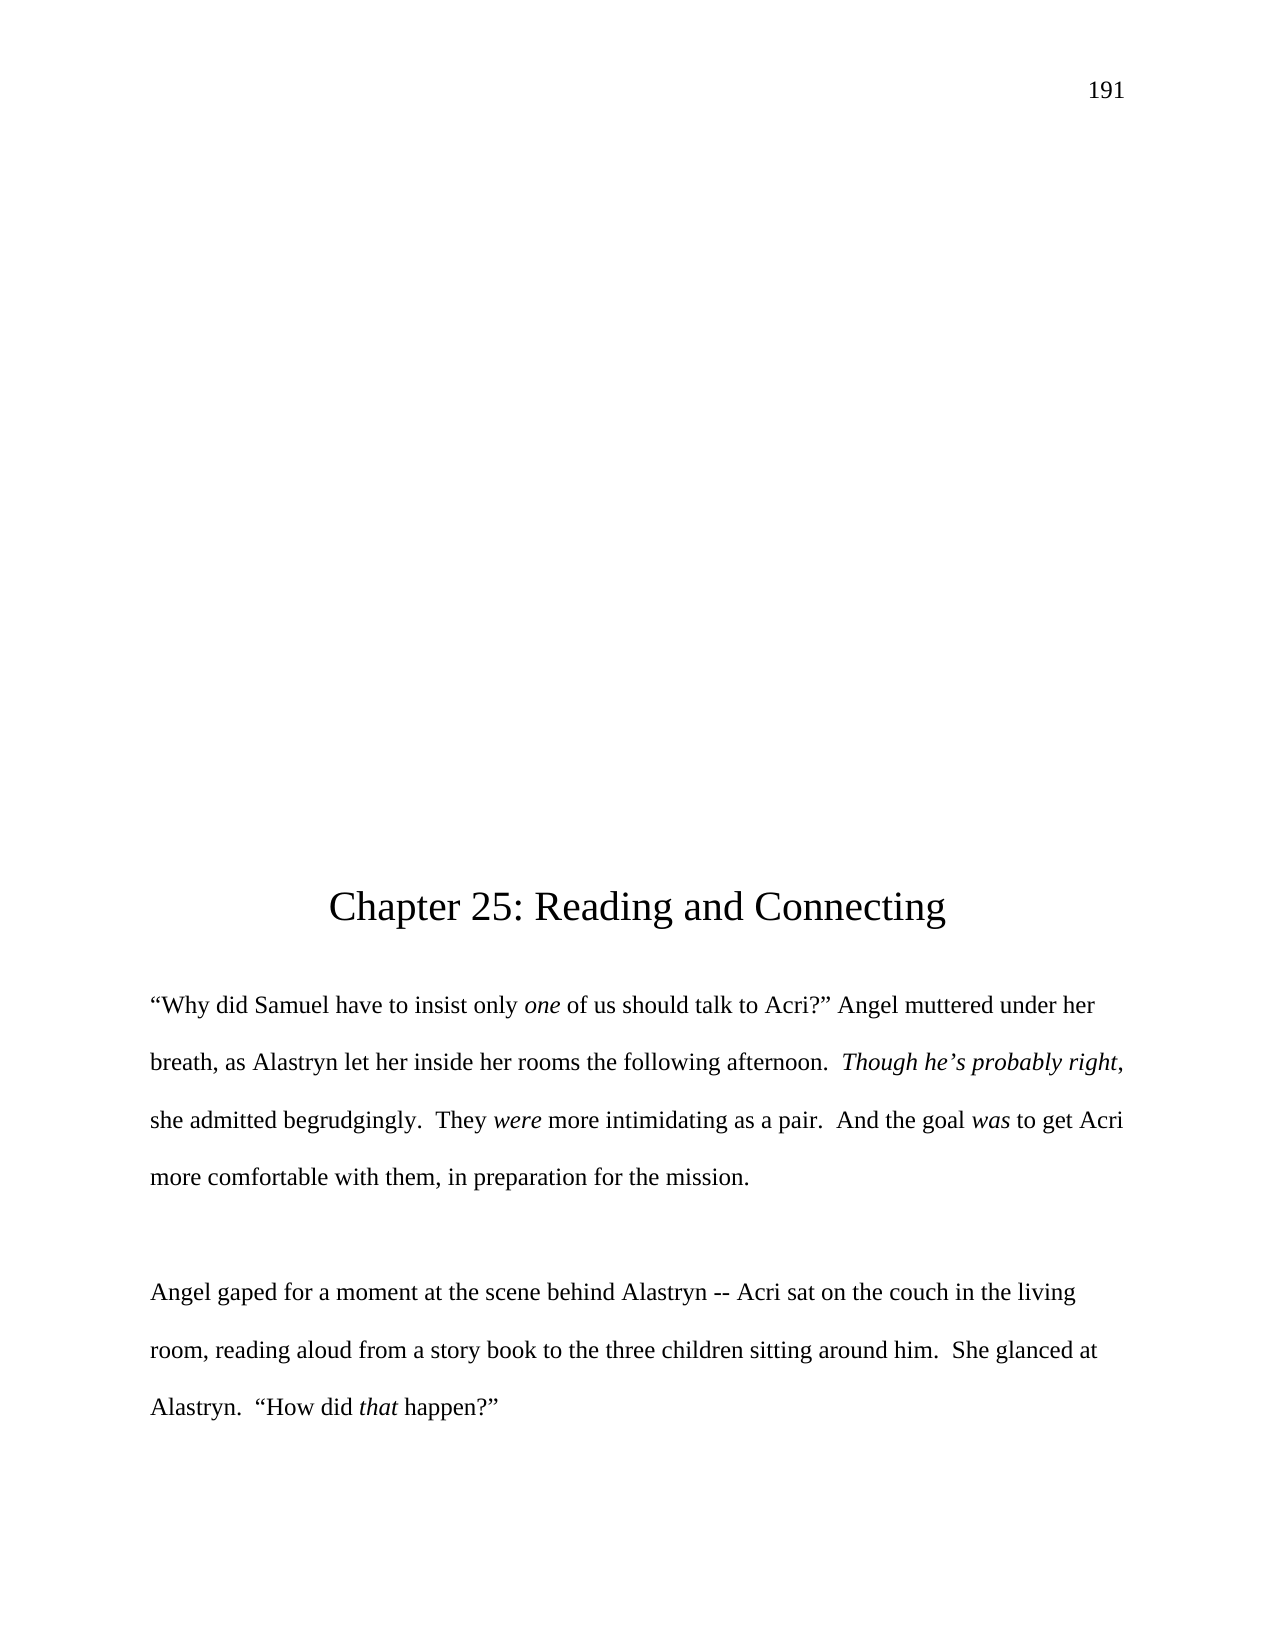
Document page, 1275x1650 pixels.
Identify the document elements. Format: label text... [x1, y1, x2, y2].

subtitle Chapter 25: Reading and Connecting [150, 882, 1125, 929]
text “Why did Samuel have to insist only one of us should talk to Acri?” Angel muttered under her breath, as Alastryn let her inside her rooms the following afternoon. Though he’s probably right, she admitted begrudgingly. They were more intimidating as a pair. And the goal was to get Acri more comfortable with them, in preparation for the mission. [150, 990, 1125, 1191]
text Angel gaped for a moment at the scene behind Alastryn -- Acri sat on the couch in the living room, reading aloud from a story book to the three children sitting around him. She glanced at Alastryn. “How did that happen?” [150, 1277, 1125, 1421]
